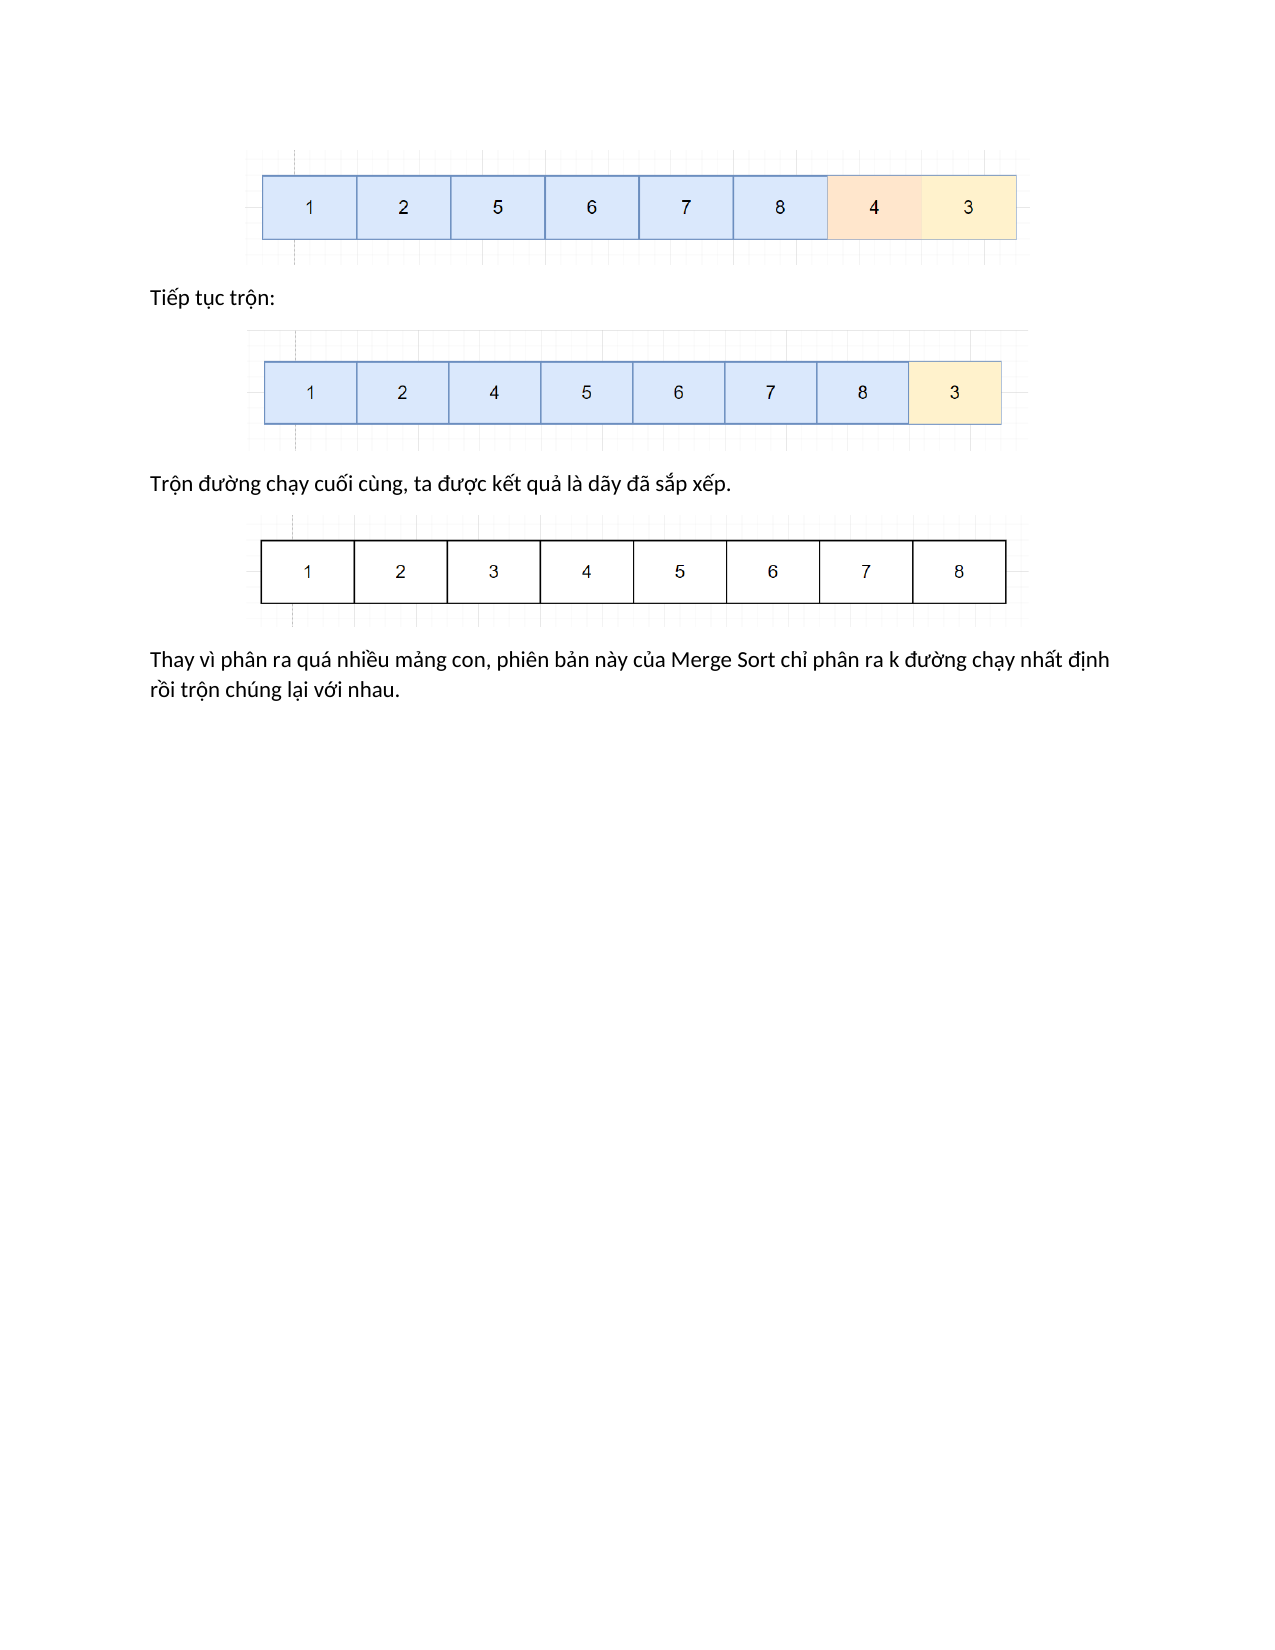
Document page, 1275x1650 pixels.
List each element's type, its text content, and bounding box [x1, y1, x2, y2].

picture [246, 515, 1029, 627]
picture [247, 330, 1029, 451]
text Thay vì phân ra quá nhiều mảng con, phiên bản này của Merge Sort chỉ phân ra k đường chạy nhất định rồi trộn chúng lại với nhau. [150, 645, 1125, 703]
text Tiếp tục trộn: [150, 283, 1125, 311]
text Trộn đường chạy cuối cùng, ta được kết quả là dãy đã sắp xếp. [150, 469, 1125, 497]
picture [245, 150, 1030, 265]
